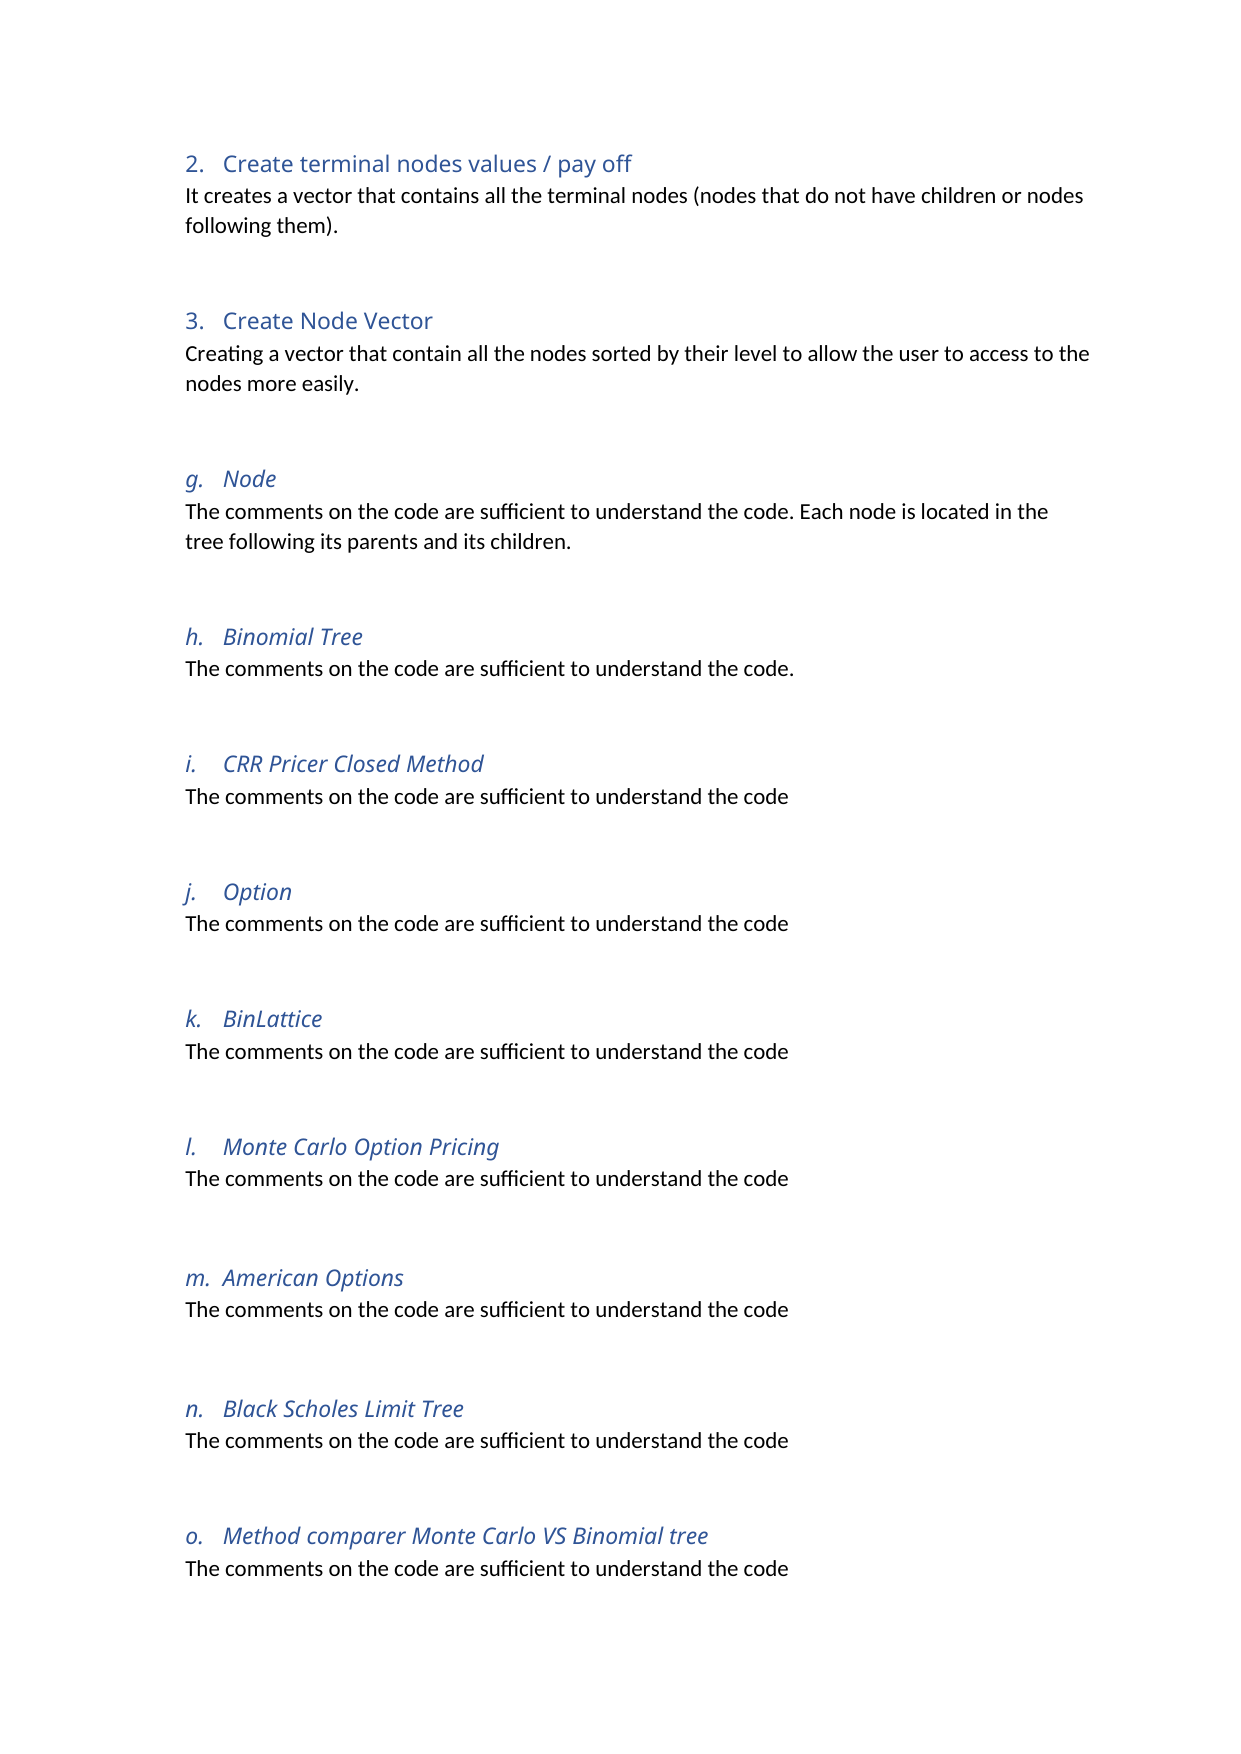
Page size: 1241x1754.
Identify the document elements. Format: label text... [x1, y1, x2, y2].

text Creating a vector that contain all the nodes sorted by their level to allow the user to access to the nodes more easily. [185, 339, 1093, 397]
text It creates a vector that contains all the terminal nodes (nodes that do not have children or nodes following them). [185, 181, 1093, 239]
text The comments on the code are sufficient to understand the code [185, 782, 1093, 810]
text The comments on the code are sufficient to understand the code. [185, 654, 1093, 682]
subtitle Create Node Vector [185, 305, 1093, 337]
subtitle Monte Carlo Option Pricing [185, 1131, 1093, 1162]
text The comments on the code are sufficient to understand the code [185, 1164, 1093, 1192]
text The comments on the code are sufficient to understand the code [185, 1296, 1093, 1323]
subtitle Binomial Tree [185, 621, 1093, 652]
text The comments on the code are sufficient to understand the code [185, 1037, 1093, 1065]
subtitle American Options [185, 1262, 1093, 1293]
subtitle CRR Pricer Closed Method [185, 748, 1093, 779]
subtitle Black Scholes Limit Tree [185, 1393, 1093, 1424]
text The comments on the code are sufficient to understand the code [185, 1427, 1093, 1454]
subtitle BinLattice [185, 1003, 1093, 1034]
subtitle Option [185, 876, 1093, 907]
subtitle Create terminal nodes values / pay off [185, 148, 1093, 179]
text The comments on the code are sufficient to understand the code [185, 909, 1093, 937]
text The comments on the code are sufficient to understand the code. Each node is located in the tree following its parents and its children. [185, 497, 1093, 555]
subtitle Method comparer Monte Carlo VS Binomial tree [185, 1520, 1093, 1552]
text The comments on the code are sufficient to understand the code [185, 1554, 1093, 1582]
subtitle Node [185, 463, 1093, 494]
